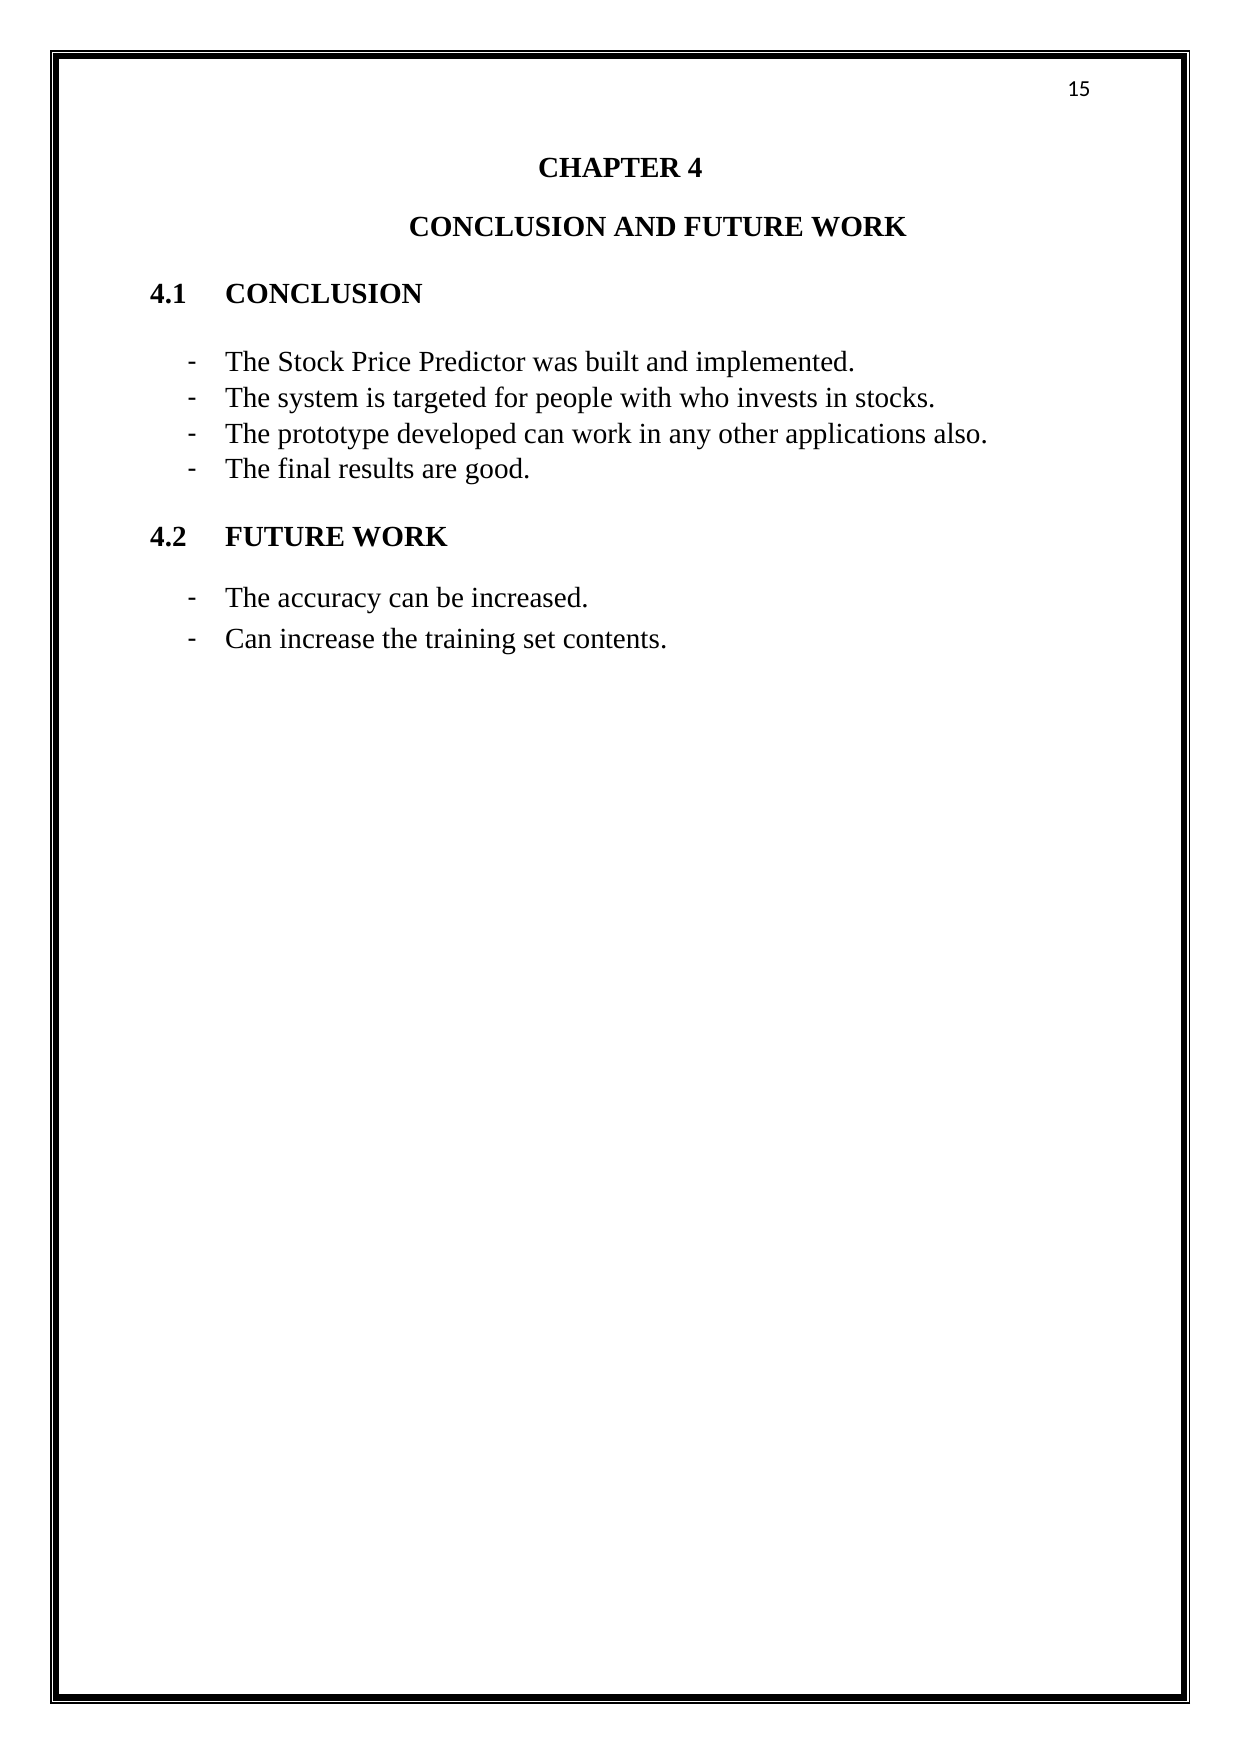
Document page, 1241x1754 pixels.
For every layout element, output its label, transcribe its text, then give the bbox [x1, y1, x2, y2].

list The accuracy can be increased. [187, 579, 1090, 614]
text 4.2 FUTURE WORK [150, 519, 1090, 553]
text 4.1 CONCLUSION [150, 276, 1090, 310]
list Can increase the training set contents. [187, 620, 1090, 656]
list The final results are good. [187, 450, 1090, 486]
list The system is targeted for people with who invests in stocks. [187, 379, 1090, 415]
list The Stock Price Predictor was built and implemented. [187, 343, 1090, 379]
text CHAPTER 4 [150, 150, 1090, 183]
text CONCLUSION AND FUTURE WORK [150, 209, 1090, 243]
list The prototype developed can work in any other applications also. [187, 415, 1090, 450]
